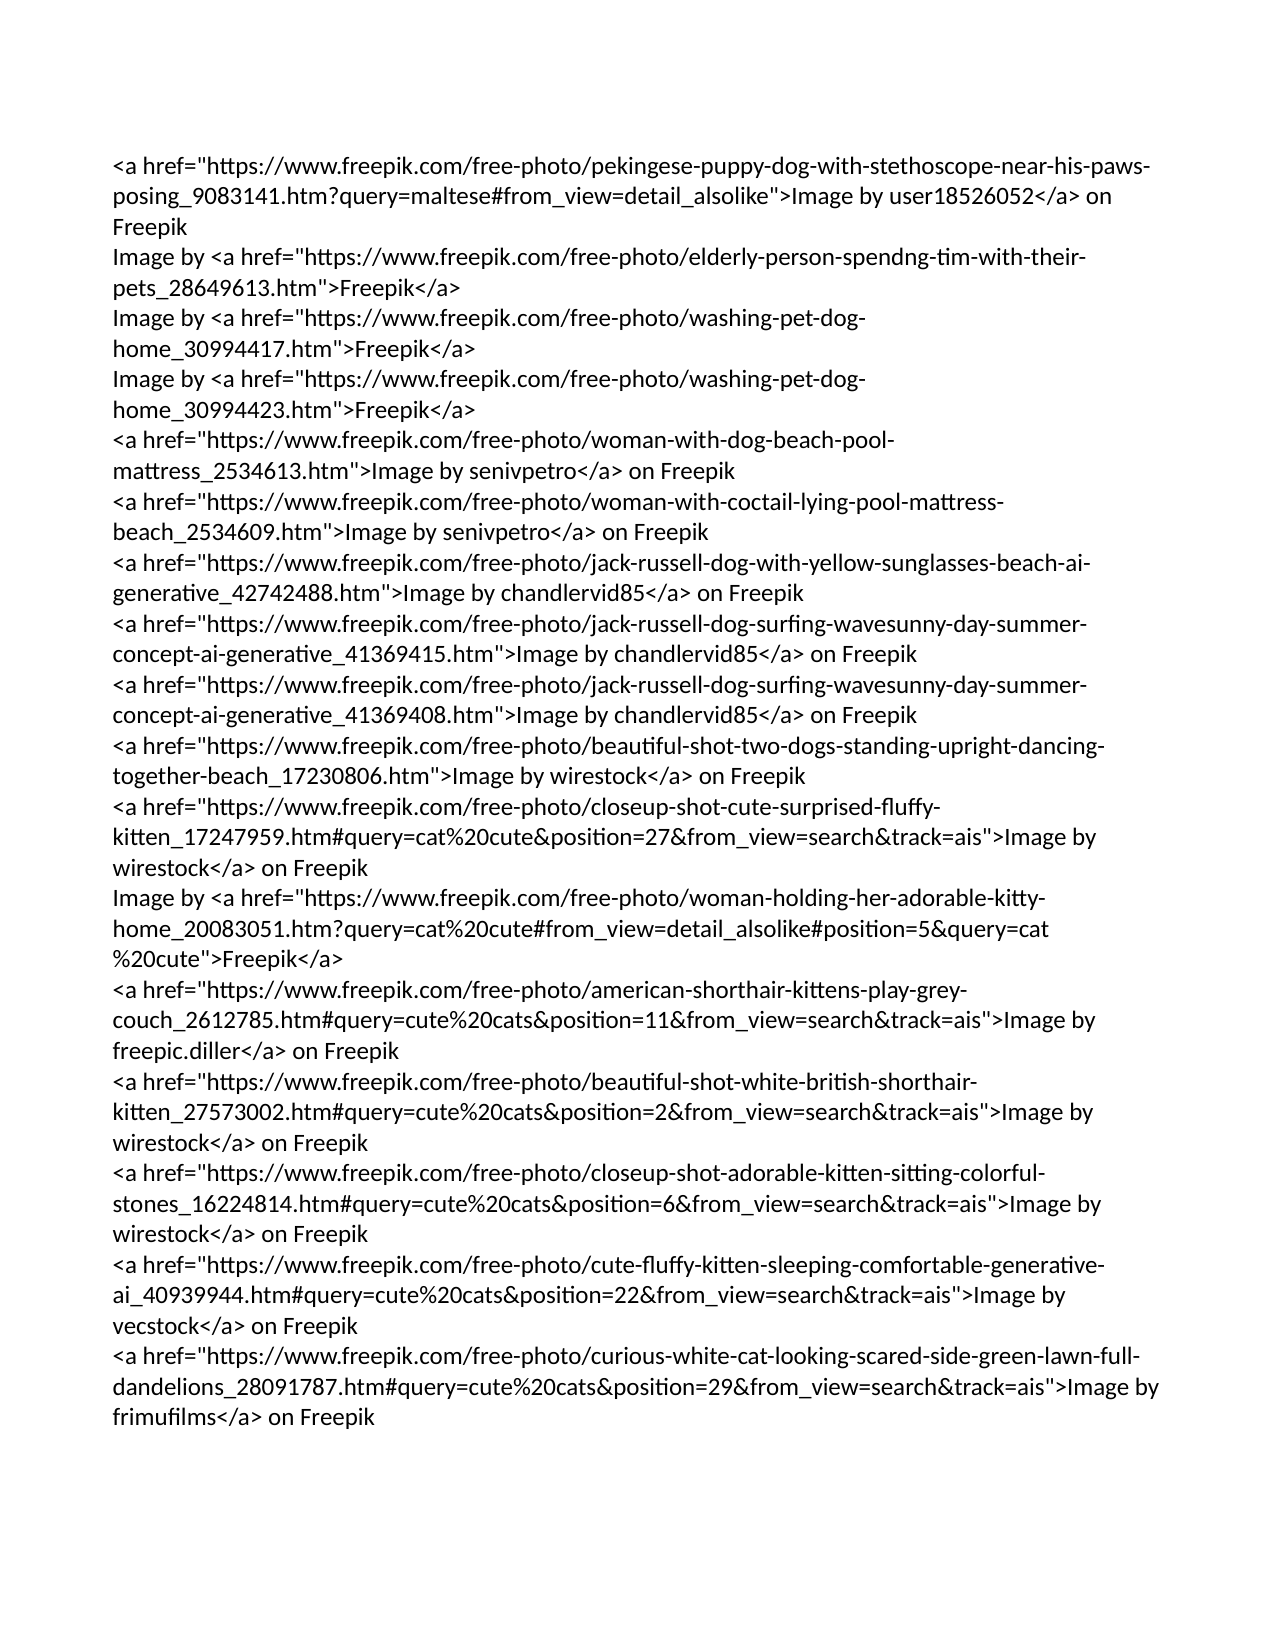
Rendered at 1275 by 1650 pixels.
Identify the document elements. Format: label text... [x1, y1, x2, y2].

text <a href="https://www.freepik.com/free-photo/woman-with-coctail-lying-pool-mattress-beach_2534609.htm">Image by senivpetro</a> on Freepik [112, 486, 1162, 547]
text <a href="https://www.freepik.com/free-photo/jack-russell-dog-surfing-wavesunny-day-summer-concept-ai-generative_41369408.htm">Image by chandlervid85</a> on Freepik [112, 669, 1162, 730]
text <a href="https://www.freepik.com/free-photo/beautiful-shot-two-dogs-standing-upright-dancing-together-beach_17230806.htm">Image by wirestock</a> on Freepik [112, 730, 1162, 791]
text <a href="https://www.freepik.com/free-photo/cute-fluffy-kitten-sleeping-comfortable-generative-ai_40939944.htm#query=cute%20cats&position=22&from_view=search&track=ais">Image by vecstock</a> on Freepik [112, 1249, 1162, 1340]
text <a href="https://www.freepik.com/free-photo/american-shorthair-kittens-play-grey-couch_2612785.htm#query=cute%20cats&position=11&from_view=search&track=ais">Image by freepic.diller</a> on Freepik [112, 974, 1162, 1066]
text <a href="https://www.freepik.com/free-photo/closeup-shot-cute-surprised-fluffy-kitten_17247959.htm#query=cat%20cute&position=27&from_view=search&track=ais">Image by wirestock</a> on Freepik [112, 791, 1162, 882]
text <a href="https://www.freepik.com/free-photo/woman-with-dog-beach-pool-mattress_2534613.htm">Image by senivpetro</a> on Freepik [112, 425, 1162, 486]
text Image by <a href="https://www.freepik.com/free-photo/washing-pet-dog-home_30994417.htm">Freepik</a> [112, 303, 1162, 364]
text <a href="https://www.freepik.com/free-photo/beautiful-shot-white-british-shorthair-kitten_27573002.htm#query=cute%20cats&position=2&from_view=search&track=ais">Image by wirestock</a> on Freepik [112, 1066, 1162, 1157]
text Image by <a href="https://www.freepik.com/free-photo/washing-pet-dog-home_30994423.htm">Freepik</a> [112, 364, 1162, 425]
text <a href="https://www.freepik.com/free-photo/jack-russell-dog-surfing-wavesunny-day-summer-concept-ai-generative_41369415.htm">Image by chandlervid85</a> on Freepik [112, 608, 1162, 669]
text Image by <a href="https://www.freepik.com/free-photo/woman-holding-her-adorable-kitty-home_20083051.htm?query=cat%20cute#from_view=detail_alsolike#position=5&query=cat%20cute">Freepik</a> [112, 882, 1162, 974]
text <a href="https://www.freepik.com/free-photo/jack-russell-dog-with-yellow-sunglasses-beach-ai-generative_42742488.htm">Image by chandlervid85</a> on Freepik [112, 547, 1162, 608]
text <a href="https://www.freepik.com/free-photo/pekingese-puppy-dog-with-stethoscope-near-his-paws-posing_9083141.htm?query=maltese#from_view=detail_alsolike">Image by user18526052</a> on Freepik [112, 150, 1162, 242]
text <a href="https://www.freepik.com/free-photo/curious-white-cat-looking-scared-side-green-lawn-full-dandelions_28091787.htm#query=cute%20cats&position=29&from_view=search&track=ais">Image by frimufilms</a> on Freepik [112, 1340, 1162, 1432]
text <a href="https://www.freepik.com/free-photo/closeup-shot-adorable-kitten-sitting-colorful-stones_16224814.htm#query=cute%20cats&position=6&from_view=search&track=ais">Image by wirestock</a> on Freepik [112, 1157, 1162, 1249]
text Image by <a href="https://www.freepik.com/free-photo/elderly-person-spendng-tim-with-their-pets_28649613.htm">Freepik</a> [112, 242, 1162, 303]
